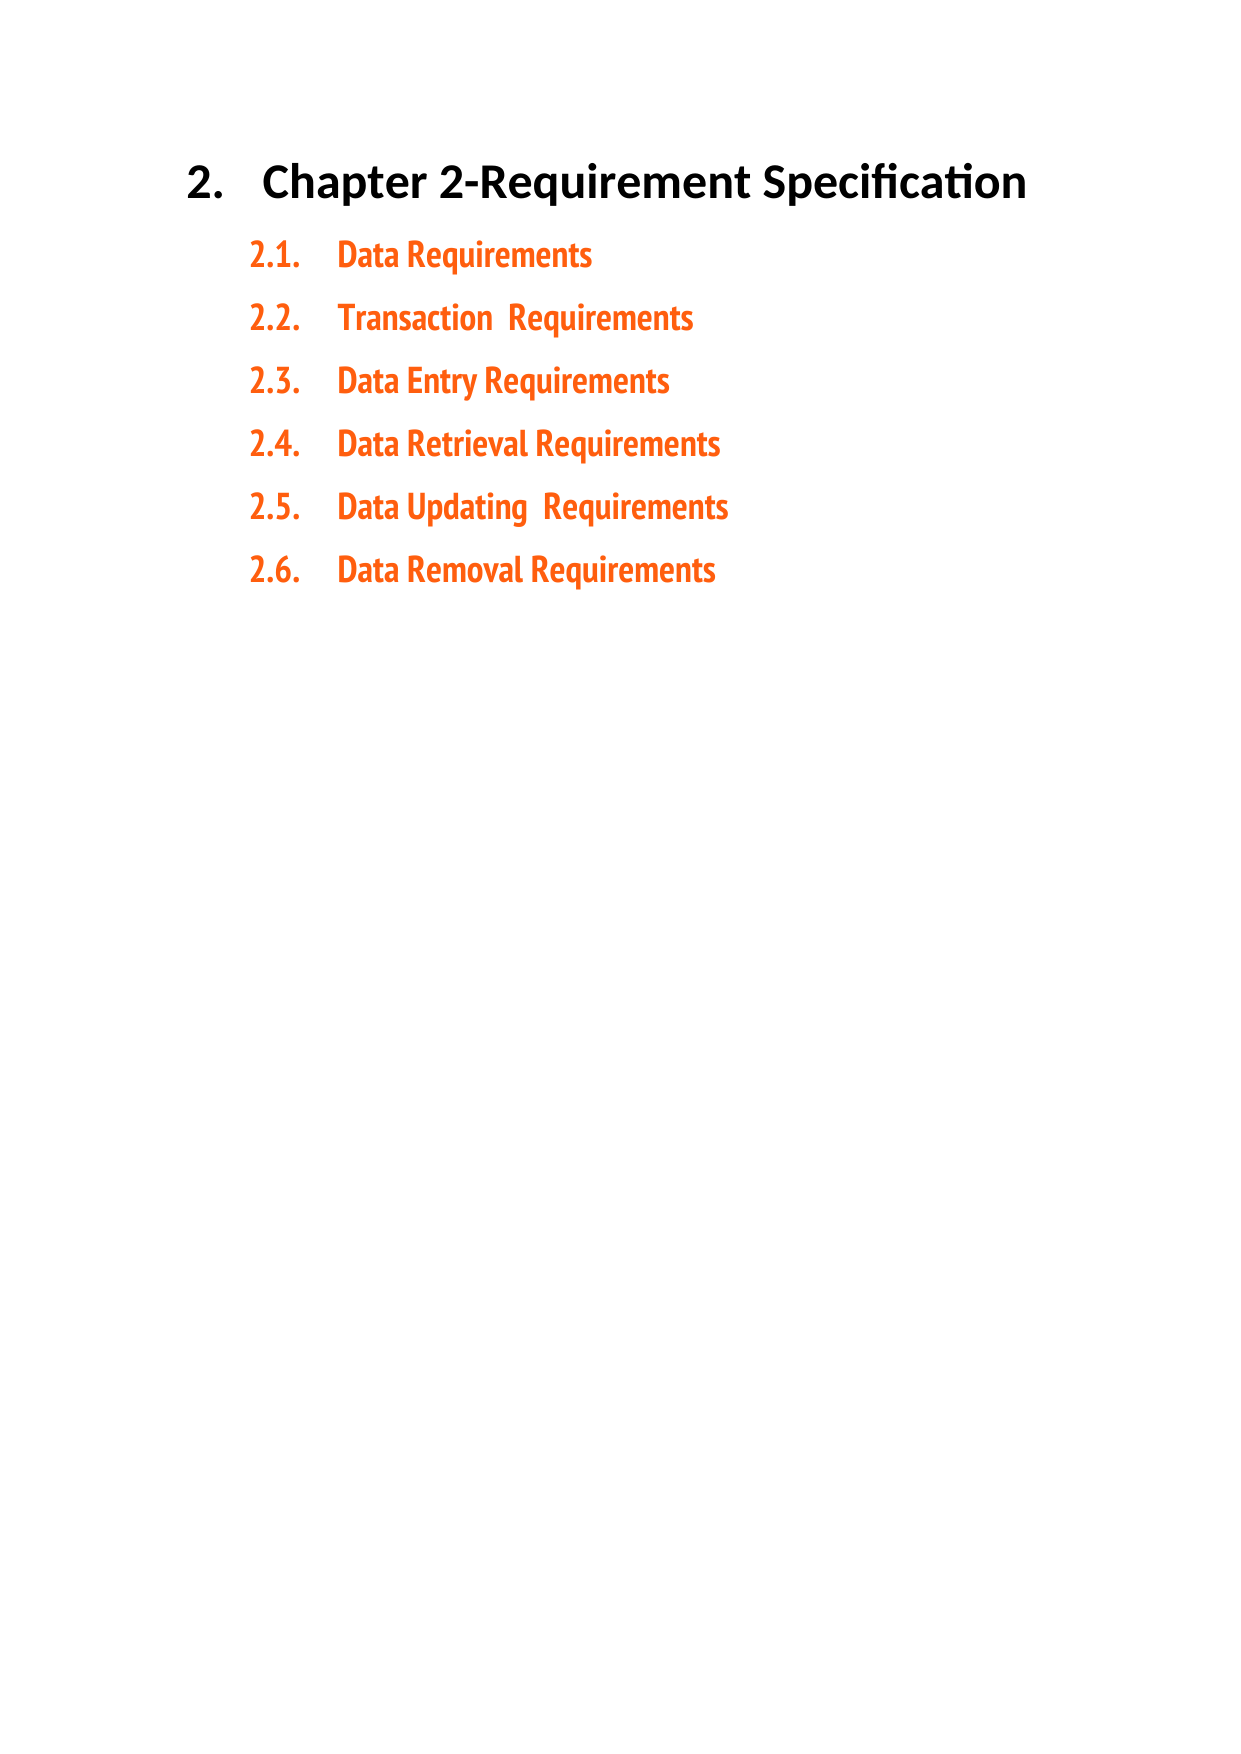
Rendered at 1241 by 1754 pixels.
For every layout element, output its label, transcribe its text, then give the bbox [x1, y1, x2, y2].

subtitle Data Requirements [300, 229, 1053, 278]
subtitle Data Entry Requirements [300, 355, 1053, 404]
subtitle Transaction Requirements [300, 292, 1053, 341]
subtitle Data Removal Requirements [300, 544, 1053, 593]
subtitle Data Updating Requirements [300, 481, 1053, 530]
subtitle Chapter 2-Requirement Specification [225, 150, 1053, 211]
subtitle Data Retrieval Requirements [300, 418, 1053, 467]
